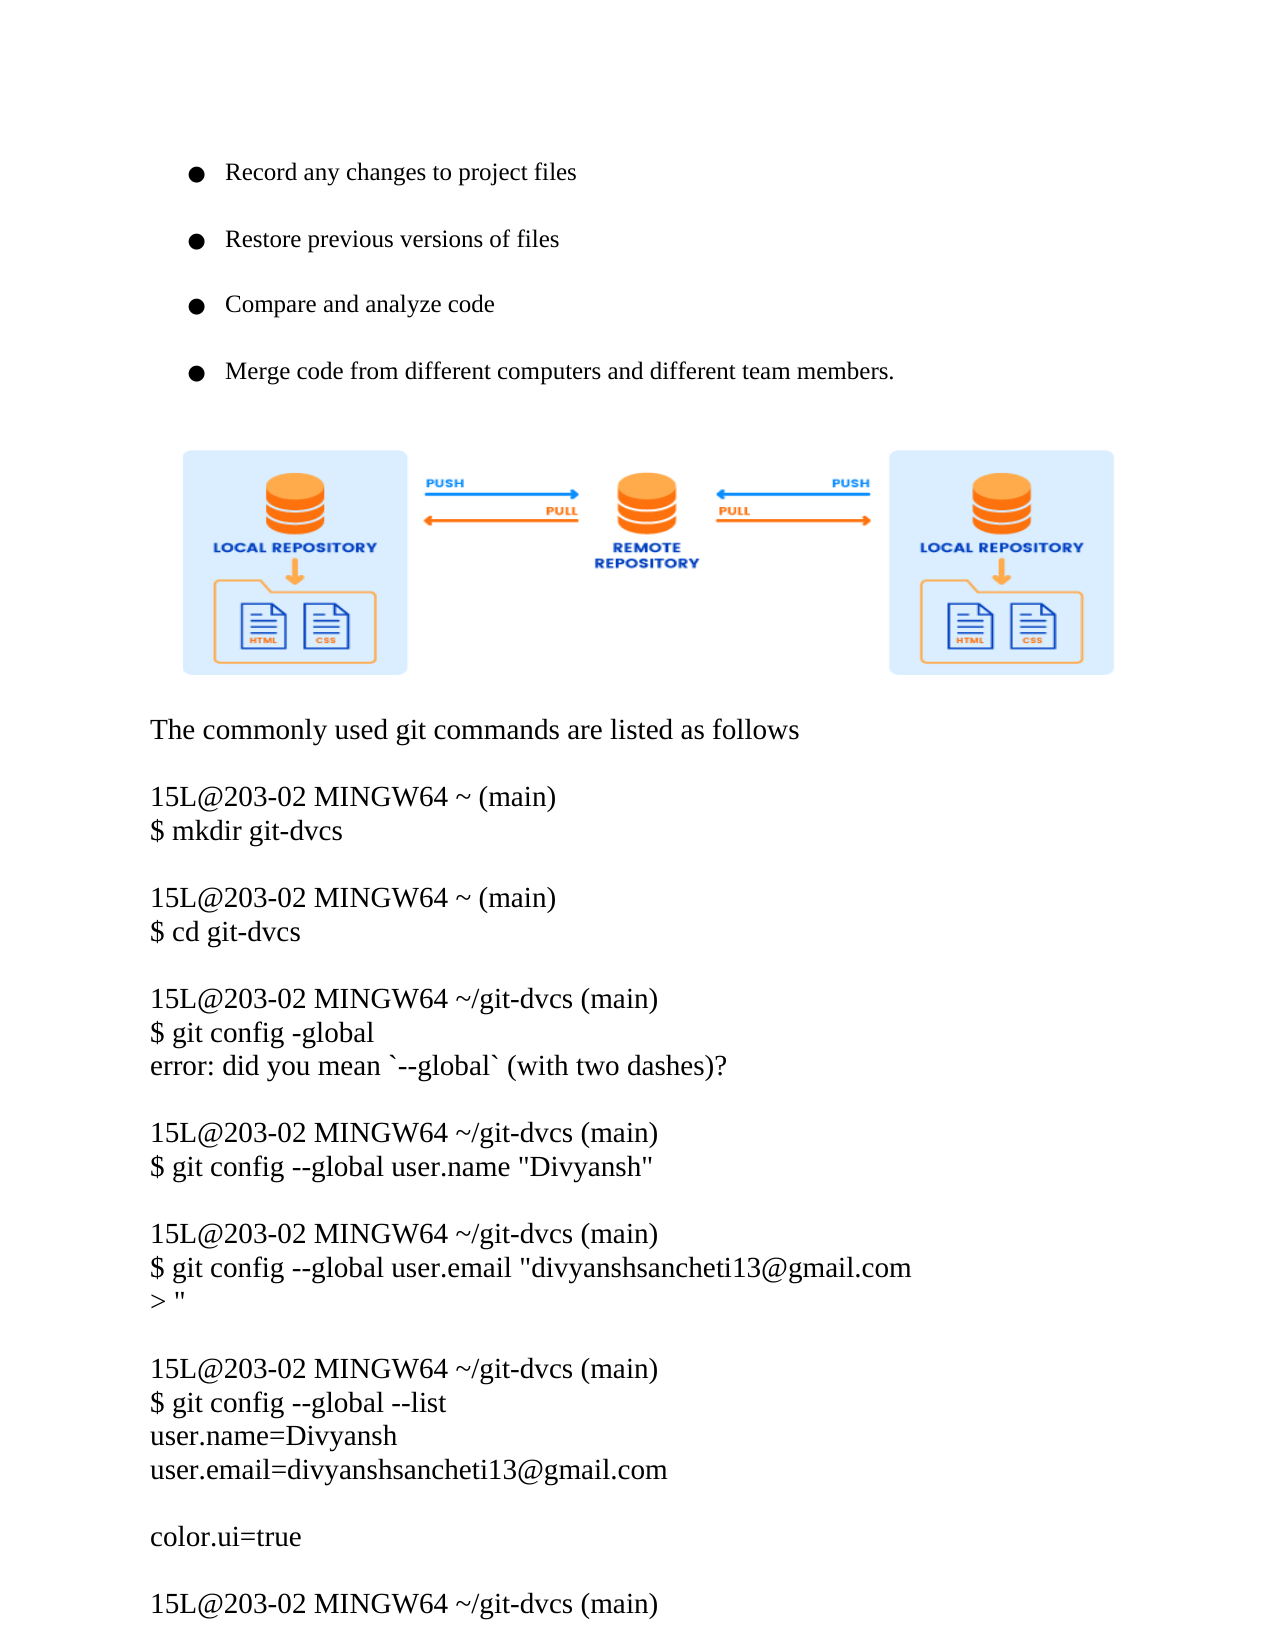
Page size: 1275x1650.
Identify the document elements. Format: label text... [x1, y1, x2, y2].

text 15L@203-02 MINGW64 ~ (main) [150, 779, 1137, 813]
list Compare and analyze code [187, 282, 1137, 325]
text $ mkdir git-dvcs [150, 813, 1137, 846]
text $ cd git-dvcs [150, 914, 1137, 947]
text 15L@203-02 MINGW64 ~/git-dvcs (main) [150, 1116, 1137, 1149]
text $ git config --global user.email "divyanshsancheti13@gmail.com [150, 1250, 1137, 1284]
text user.name=Divyansh [150, 1418, 1137, 1452]
picture [182, 450, 1115, 675]
text color.ui=true [150, 1519, 1137, 1553]
text $ git config --global user.name "Divyansh" [150, 1149, 1137, 1183]
list Record any changes to project files [187, 150, 1137, 193]
text 15L@203-02 MINGW64 ~/git-dvcs (main) [150, 1587, 1137, 1620]
text 15L@203-02 MINGW64 ~/git-dvcs (main) [150, 1217, 1137, 1250]
text user.email=divyanshsancheti13@gmail.com [150, 1452, 1137, 1486]
text 15L@203-02 MINGW64 ~/git-dvcs (main) [150, 1351, 1137, 1385]
text $ git config --global --list [150, 1385, 1137, 1418]
list Merge code from different computers and different team members. [187, 348, 1137, 391]
text > " [150, 1284, 1137, 1317]
text 15L@203-02 MINGW64 ~/git-dvcs (main) [150, 981, 1137, 1014]
text $ git config -global [150, 1015, 1137, 1048]
text The commonly used git commands are listed as follows [150, 712, 1137, 745]
list Restore previous versions of files [187, 216, 1137, 259]
text 15L@203-02 MINGW64 ~ (main) [150, 880, 1137, 914]
text error: did you mean `--global` (with two dashes)? [150, 1048, 1137, 1082]
